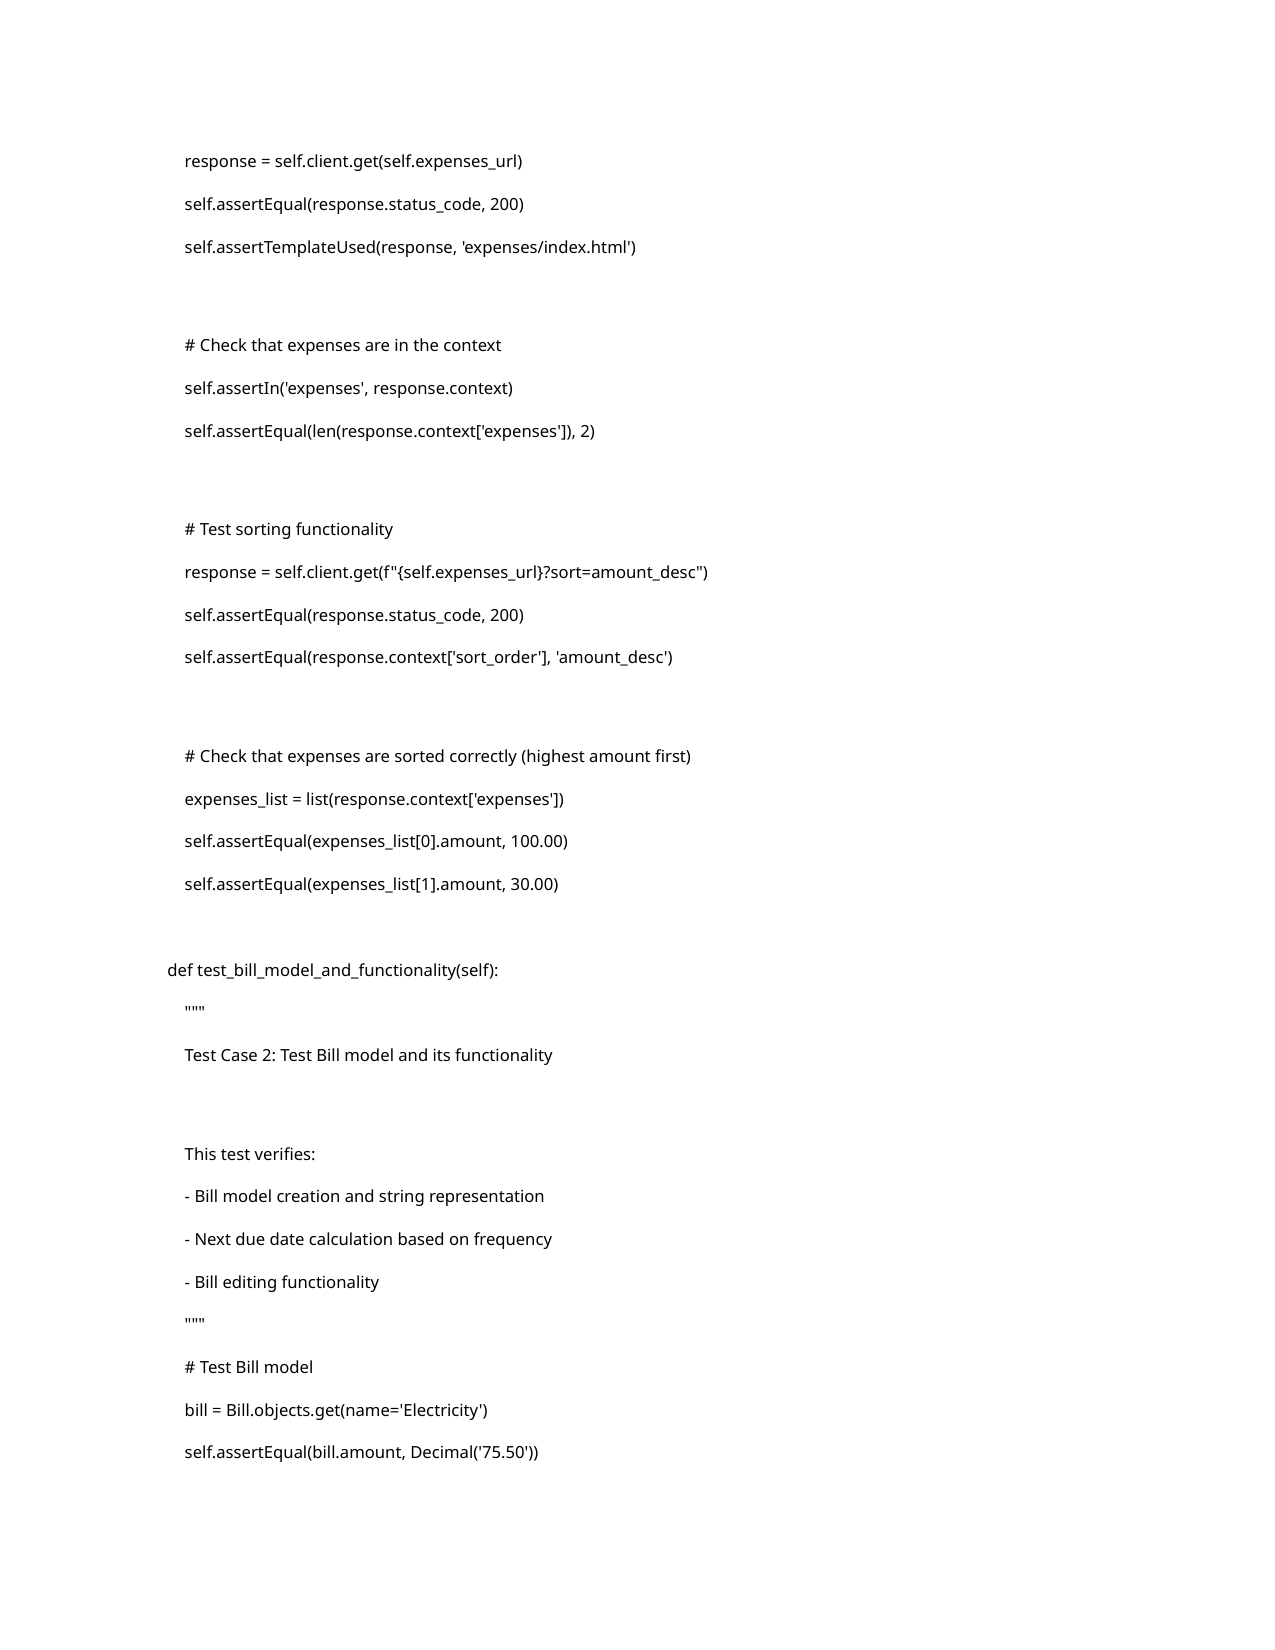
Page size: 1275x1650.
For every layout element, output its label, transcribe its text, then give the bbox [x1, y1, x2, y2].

text bill = Bill.objects.get(name='Electricity') [150, 1398, 1125, 1421]
text - Bill editing functionality [150, 1270, 1125, 1293]
text expenses_list = list(response.context['expenses']) [150, 787, 1125, 810]
text """ [150, 1001, 1125, 1023]
text self.assertEqual(expenses_list[0].amount, 100.00) [150, 830, 1125, 853]
text # Check that expenses are in the context [150, 334, 1125, 357]
text - Bill model creation and string representation [150, 1185, 1125, 1207]
text self.assertEqual(len(response.context['expenses']), 2) [150, 419, 1125, 442]
text This test verifies: [150, 1142, 1125, 1165]
text self.assertEqual(expenses_list[1].amount, 30.00) [150, 873, 1125, 895]
text Test Case 2: Test Bill model and its functionality [150, 1043, 1125, 1066]
text - Next due date calculation based on frequency [150, 1227, 1125, 1250]
text self.assertEqual(response.status_code, 200) [150, 603, 1125, 626]
text # Test sorting functionality [150, 518, 1125, 541]
text self.assertEqual(bill.amount, Decimal('75.50')) [150, 1441, 1125, 1464]
text """ [150, 1313, 1125, 1336]
text self.assertTemplateUsed(response, 'expenses/index.html') [150, 235, 1125, 258]
text self.assertIn('expenses', response.context) [150, 377, 1125, 399]
text # Check that expenses are sorted correctly (highest amount first) [150, 744, 1125, 767]
text response = self.client.get(self.expenses_url) [150, 150, 1125, 173]
text self.assertEqual(response.context['sort_order'], 'amount_desc') [150, 646, 1125, 669]
text self.assertEqual(response.status_code, 200) [150, 193, 1125, 215]
text def test_bill_model_and_functionality(self): [150, 958, 1125, 981]
text # Test Bill model [150, 1356, 1125, 1378]
text response = self.client.get(f"{self.expenses_url}?sort=amount_desc") [150, 561, 1125, 583]
